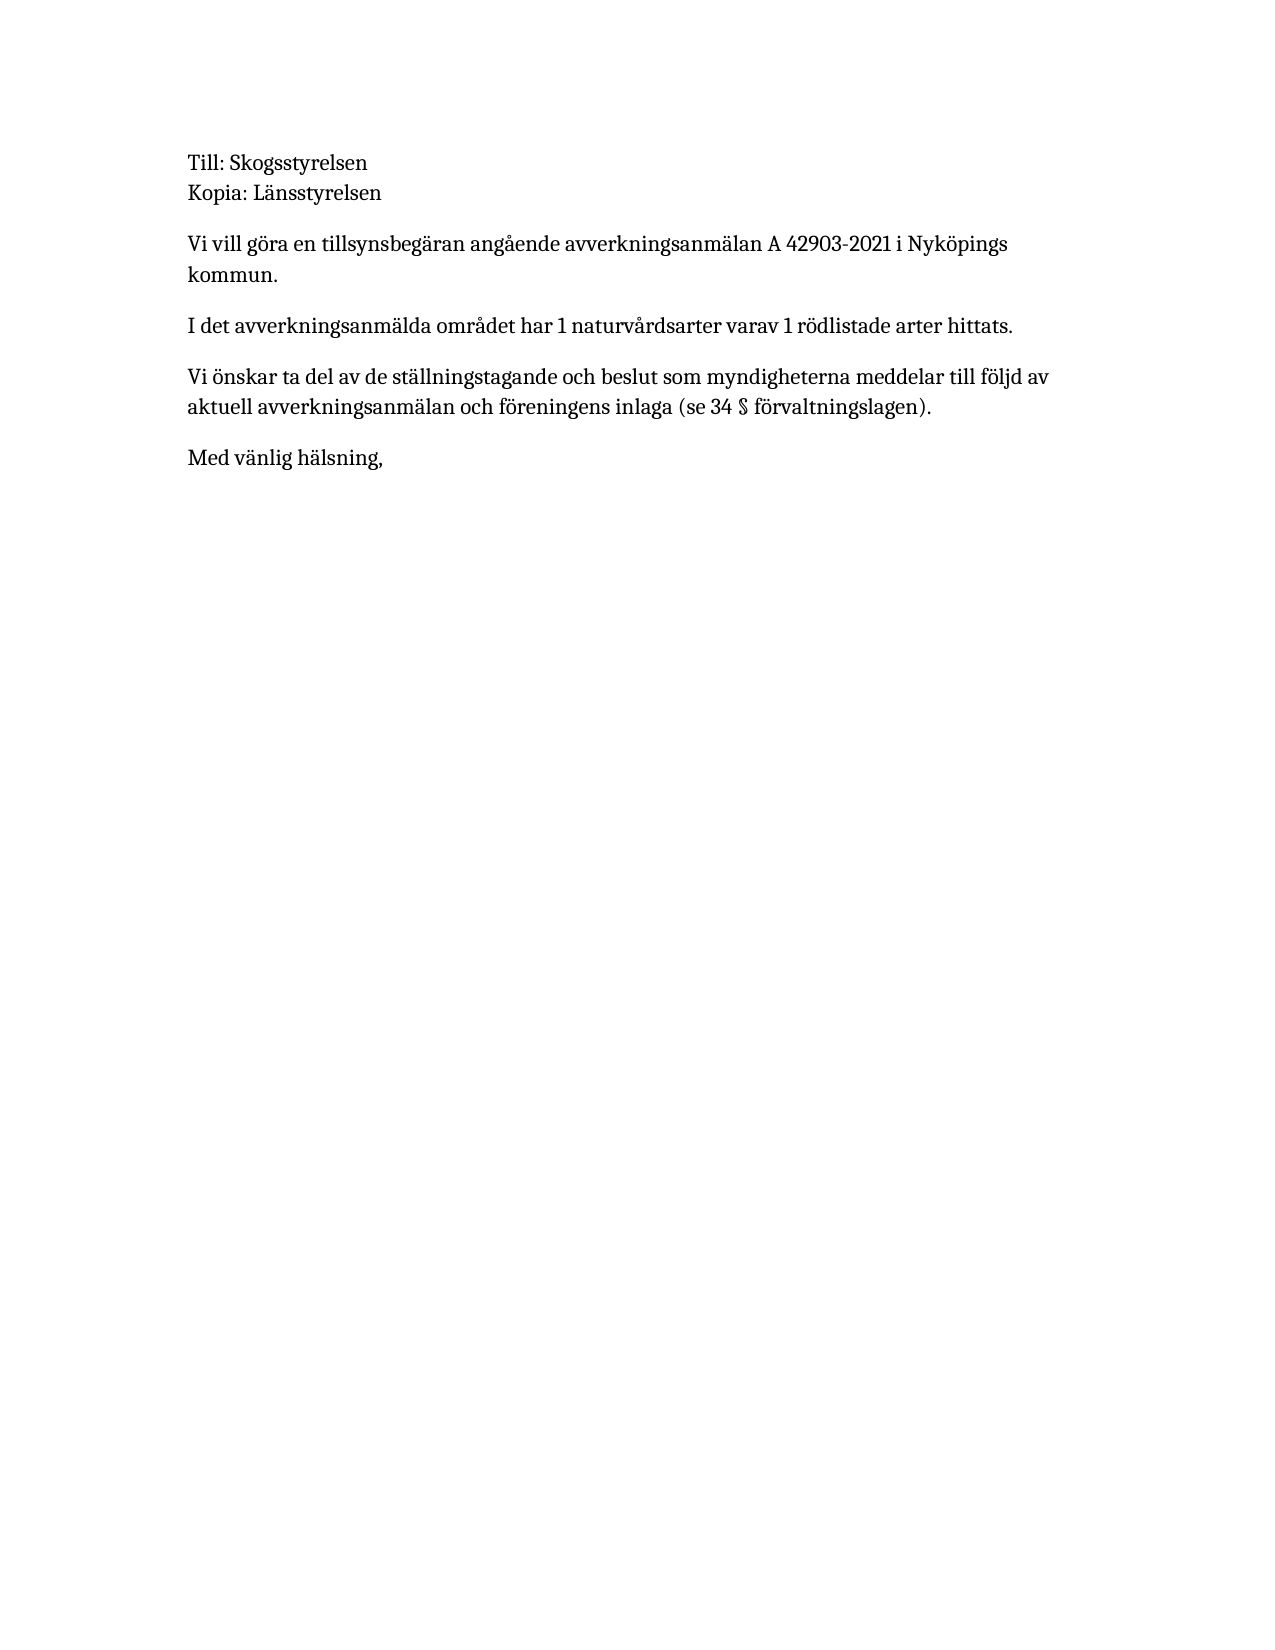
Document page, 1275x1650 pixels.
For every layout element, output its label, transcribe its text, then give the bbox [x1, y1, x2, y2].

text Vi vill göra en tillsynsbegäran angående avverkningsanmälan A 42903-2021 i Nyköpings kommun. [187, 231, 1087, 288]
text Till: Skogsstyrelsen Kopia: Länsstyrelsen [187, 150, 1087, 207]
text Vi önskar ta del av de ställningstagande och beslut som myndigheterna meddelar till följd av aktuell avverkningsanmälan och föreningens inlaga (se 34 § förvaltningslagen). [187, 363, 1087, 420]
text Med vänlig hälsning, [187, 445, 1087, 501]
text I det avverkningsanmälda området har 1 naturvårdsarter varav 1 rödlistade arter hittats. [187, 312, 1087, 339]
